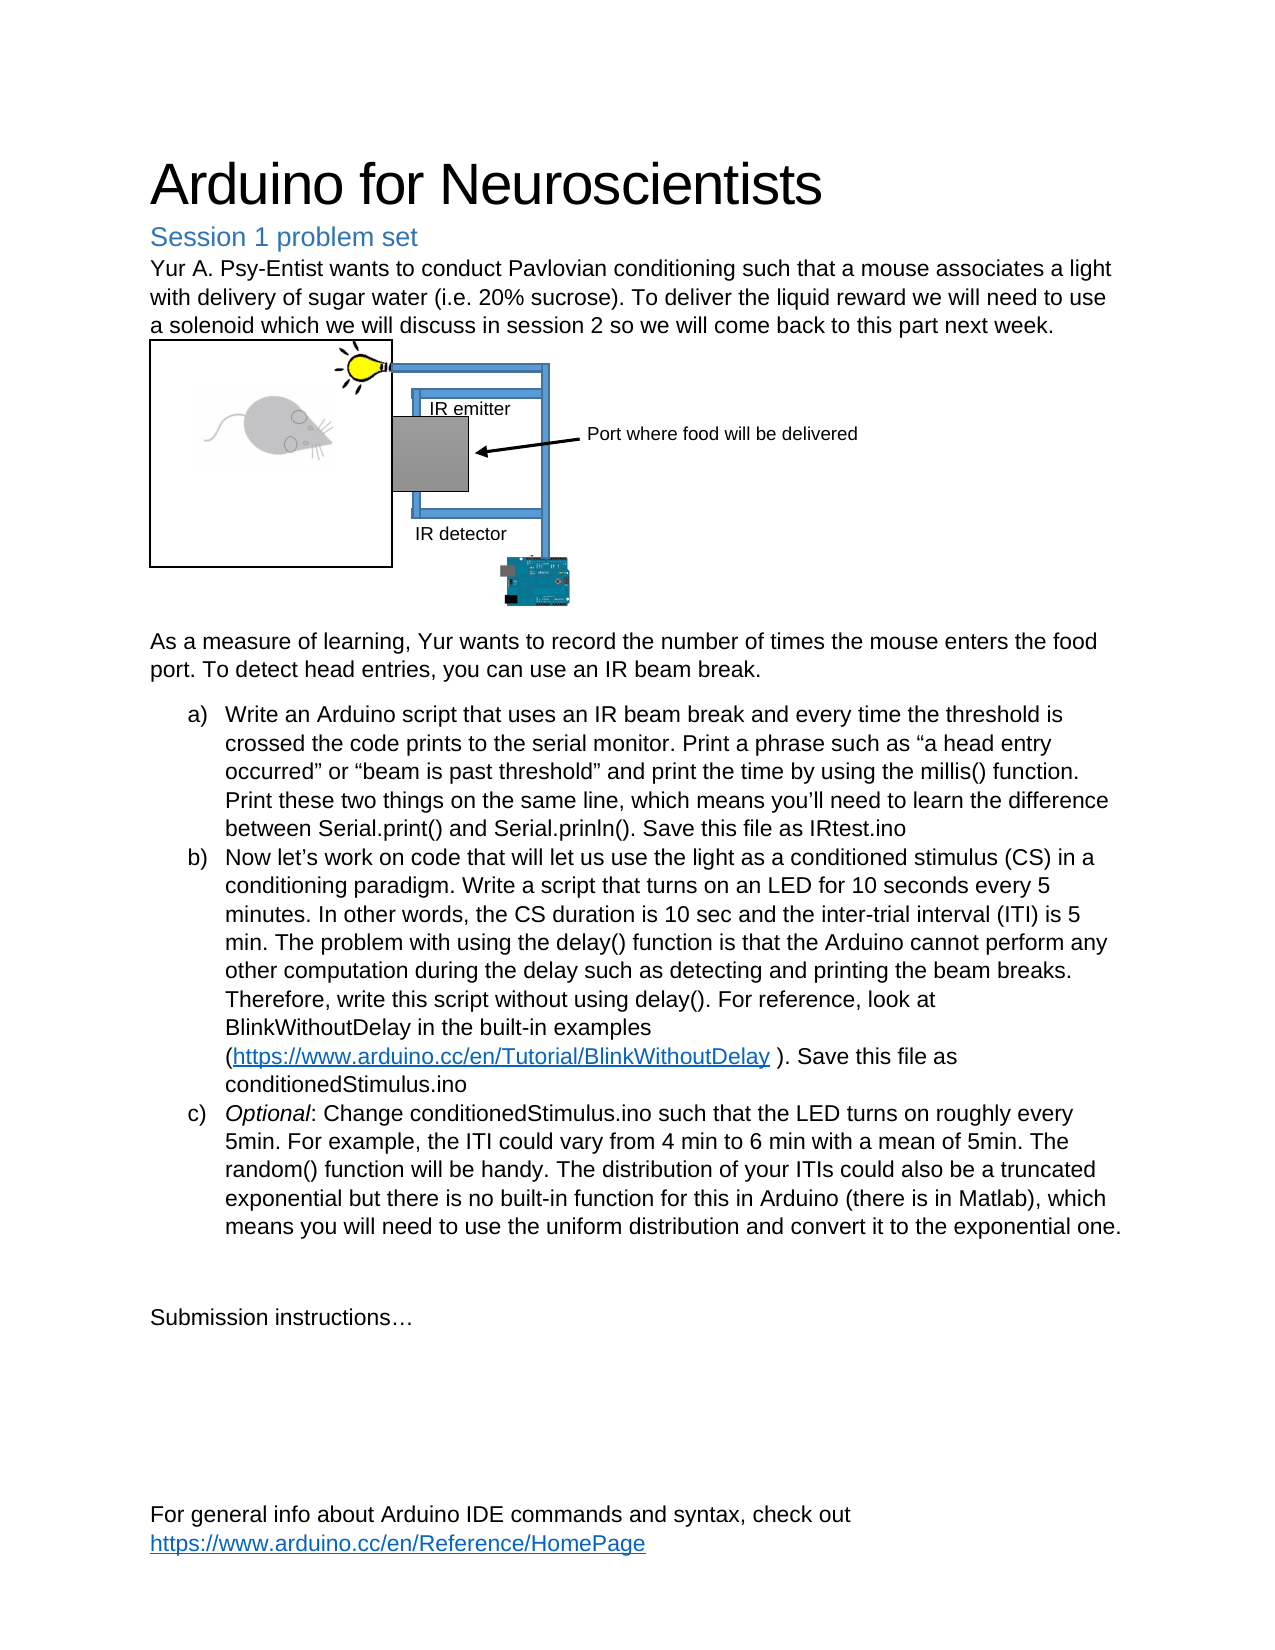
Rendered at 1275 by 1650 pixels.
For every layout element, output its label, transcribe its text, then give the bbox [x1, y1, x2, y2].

picture [195, 341, 392, 466]
text As a measure of learning, Yur wants to record the number of times the mouse enters the food port. To detect head entries, you can use an IR beam break. [150, 628, 1125, 683]
list Now let’s work on code that will let us use the light as a conditioned stimulus (CS) in a conditioning paradigm. Write a script that turns on an LED for 10 seconds every 5 minutes. In other words, the CS duration is 10 sec and the inter-trial interval (ITI) is 5 min. The problem with using the delay() function is that the Arduino cannot perform any other computation during the delay such as detecting and printing the beam breaks. Therefore, write this script without using delay(). For reference, look at BlinkWithoutDelay in the built-in examples (https://www.arduino.cc/en/Tutorial/BlinkWithoutDelay ). Save this file as conditionedStimulus.ino [187, 844, 1125, 1097]
text Submission instructions… [150, 1303, 1125, 1330]
title Arduino for Neuroscientists [150, 150, 1125, 217]
list Write an Arduino script that uses an IR beam break and every time the threshold is crossed the code prints to the serial monitor. Print a phrase such as “a head entry occurred” or “beam is past threshold” and print the time by using the millis() function. Print these two things on the same line, which means you’ll need to learn the difference between Serial.print() and Serial.prinln(). Save this file as IRtest.ino [187, 701, 1125, 842]
picture [498, 555, 572, 608]
subtitle Session 1 problem set [150, 221, 1125, 252]
text Yur A. Psy-Entist wants to conduct Pavlovian conditioning such that a mouse associates a light with delivery of sugar water (i.e. 20% sucrose). To deliver the liquid reward we will need to use a solenoid which we will discuss in session 2 so we will come back to this part next week. [150, 255, 1125, 609]
list Optional: Change conditionedStimulus.ino such that the LED turns on roughly every 5min. For example, the ITI could vary from 4 min to 6 min with a mean of 5min. The random() function will be handy. The distribution of your ITIs could also be a truncated exponential but there is no built-in function for this in Arduino (there is in Matlab), which means you will need to use the uniform distribution and convert it to the exponential one. [187, 1099, 1125, 1240]
